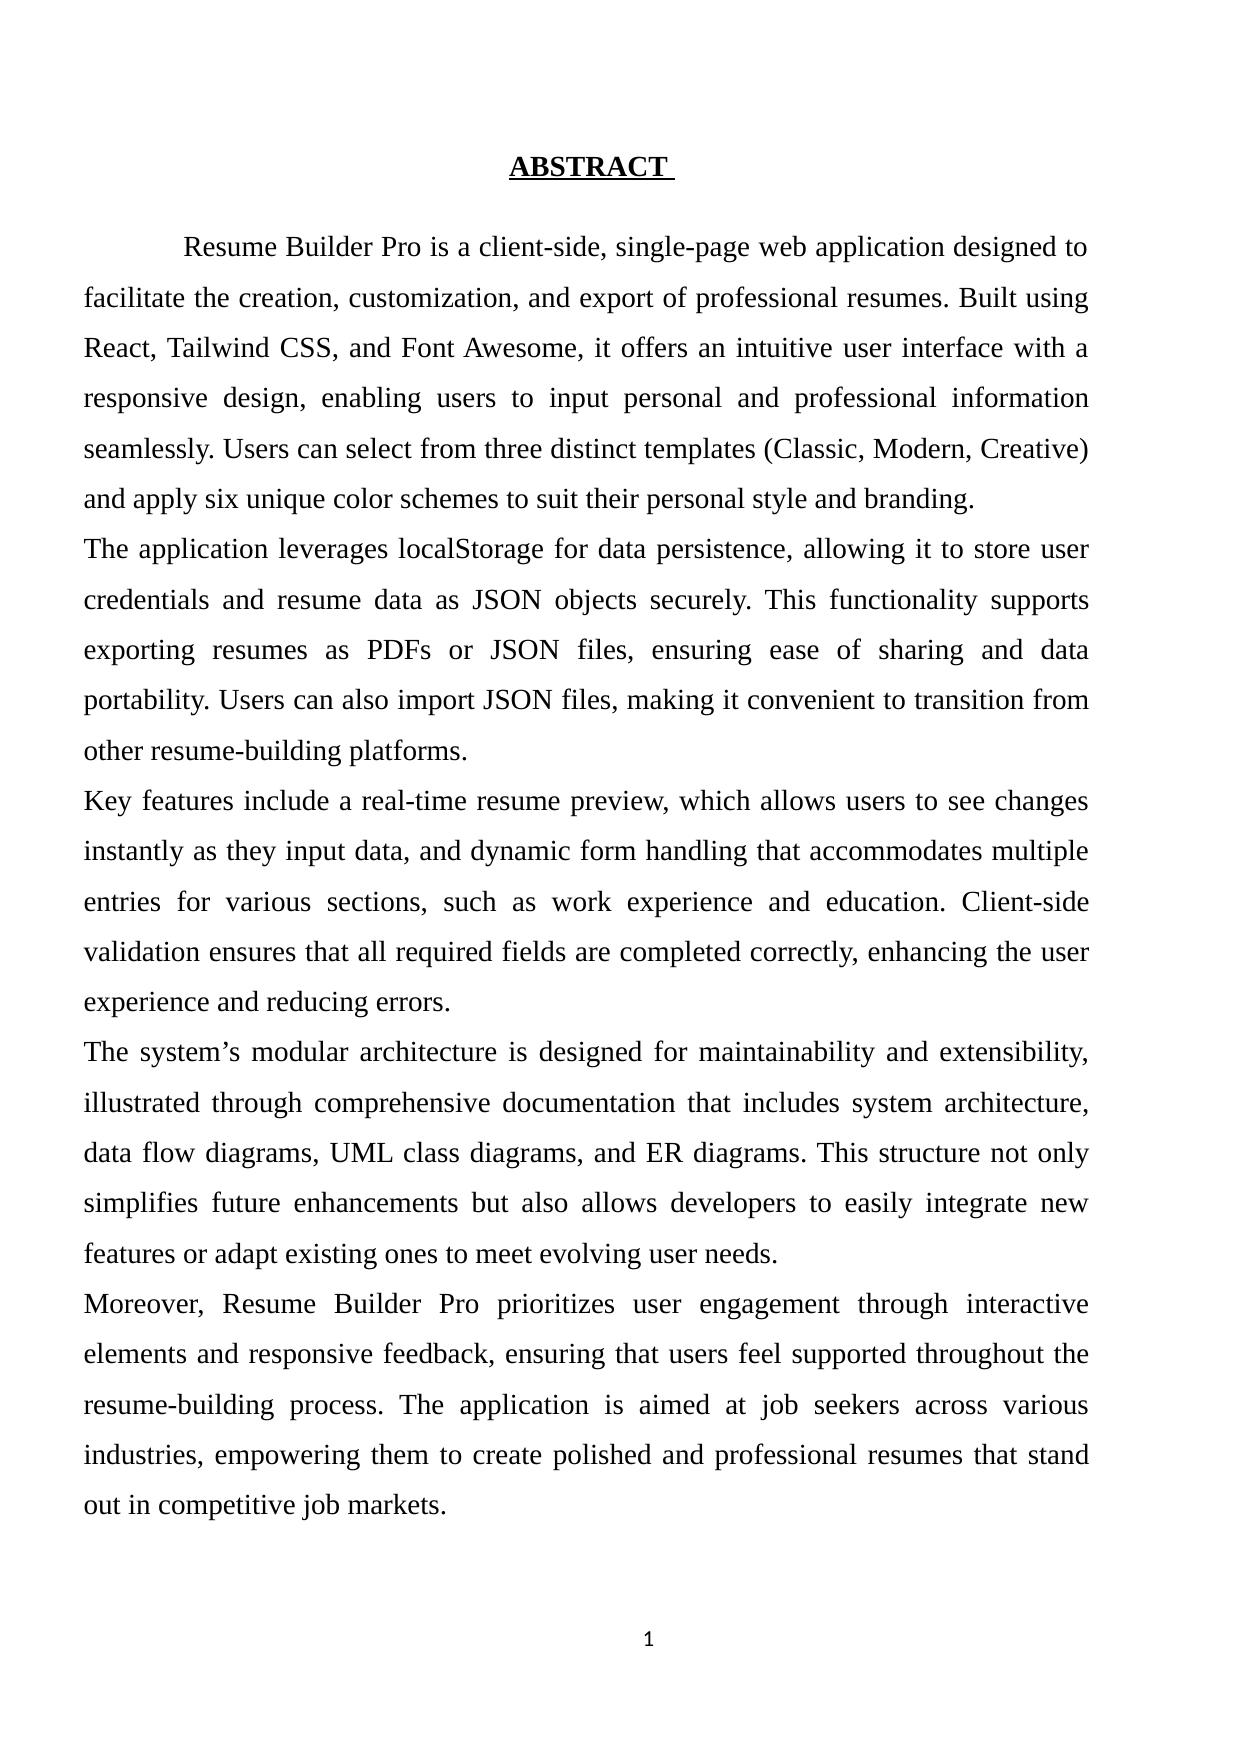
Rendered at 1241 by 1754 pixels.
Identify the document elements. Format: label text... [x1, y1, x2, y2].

text Moreover, Resume Builder Pro prioritizes user engagement through interactive elements and responsive feedback, ensuring that users feel supported throughout the resume-building process. The application is aimed at job seekers across various industries, empowering them to create polished and professional resumes that stand out in competitive job markets. [83, 1286, 1090, 1521]
text The application leverages localStorage for data persistence, allowing it to store user credentials and resume data as JSON objects securely. This functionality supports exporting resumes as PDFs or JSON files, ensuring ease of sharing and data portability. Users can also import JSON files, making it convenient to transition from other resume-building platforms. [83, 531, 1090, 766]
text Key features include a real-time resume preview, which allows users to see changes instantly as they input data, and dynamic form handling that accommodates multiple entries for various sections, such as work experience and education. Client-side validation ensures that all required fields are completed correctly, enhancing the user experience and reducing errors. [83, 783, 1090, 1018]
text ABSTRACT [86, 149, 1090, 183]
text The system’s modular architecture is designed for maintainability and extensibility, illustrated through comprehensive documentation that includes system architecture, data flow diagrams, UML class diagrams, and ER diagrams. This structure not only simplifies future enhancements but also allows developers to easily integrate new features or adapt existing ones to meet evolving user needs. [83, 1034, 1090, 1269]
text Resume Builder Pro is a client-side, single-page web application designed to facilitate the creation, customization, and export of professional resumes. Built using React, Tailwind CSS, and Font Awesome, it offers an intuitive user interface with a responsive design, enabling users to input personal and professional information seamlessly. Users can select from three distinct templates (Classic, Modern, Creative) and apply six unique color schemes to suit their personal style and branding. [83, 229, 1090, 515]
